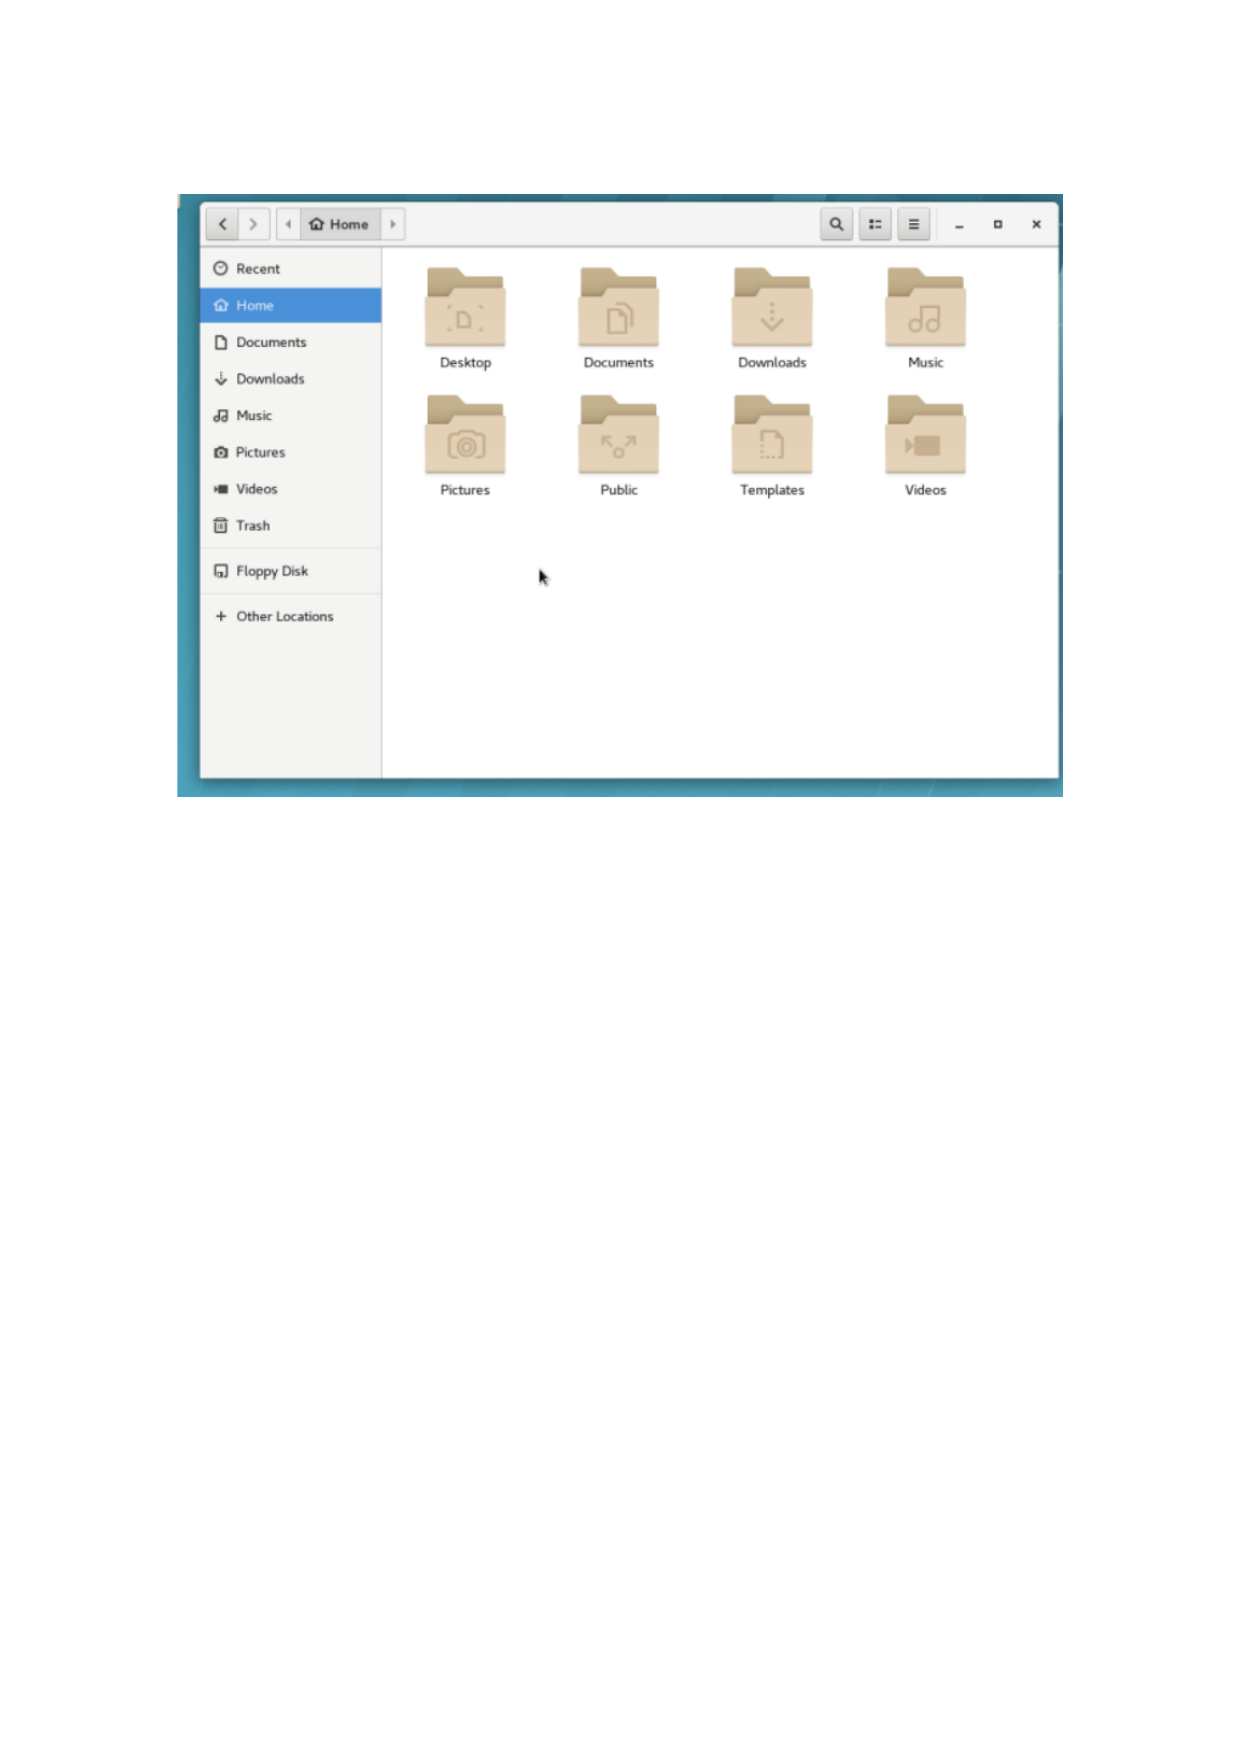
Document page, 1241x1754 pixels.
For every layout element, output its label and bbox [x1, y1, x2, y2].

picture [177, 194, 1063, 797]
